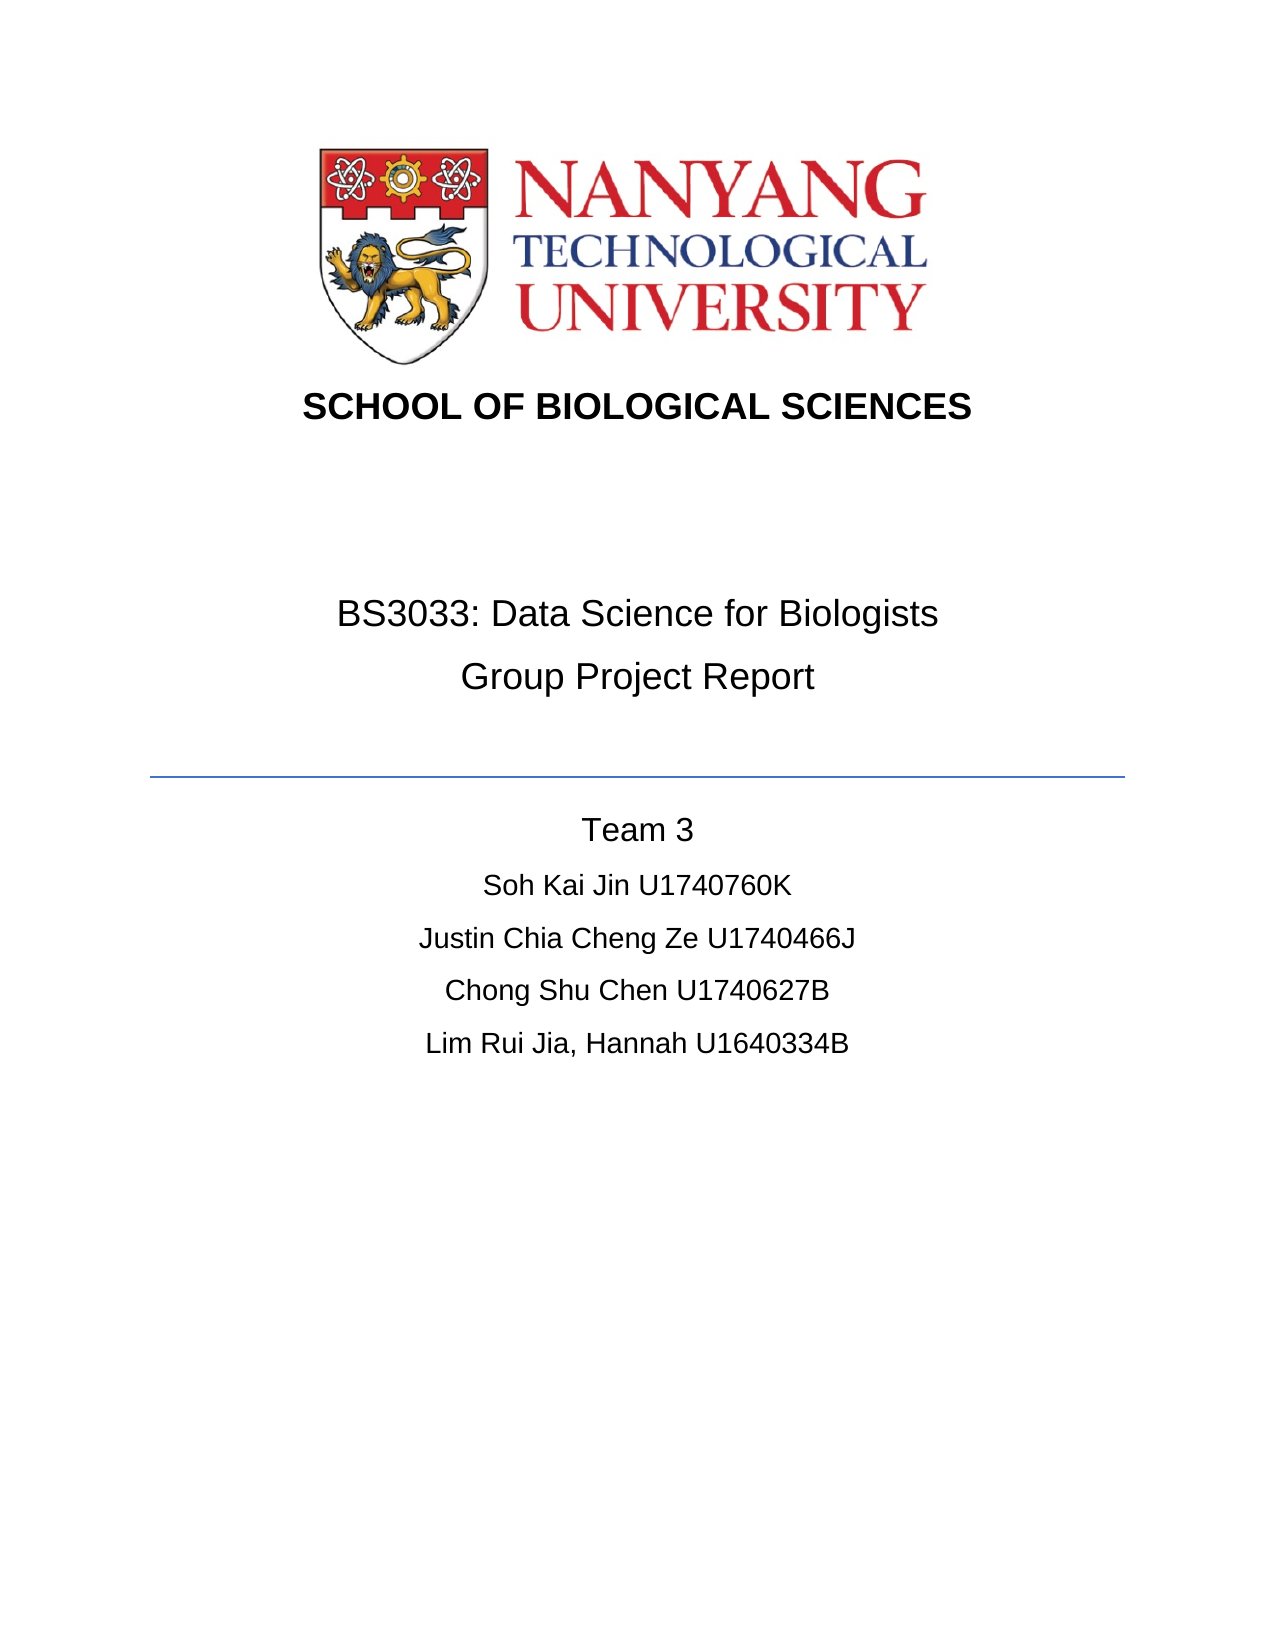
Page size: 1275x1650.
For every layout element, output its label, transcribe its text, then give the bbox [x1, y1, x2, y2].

text Soh Kai Jin U1740760K [150, 868, 1125, 901]
text Justin Chia Cheng Ze U1740466J [150, 921, 1125, 954]
text SCHOOL OF BIOLOGICAL SCIENCES [150, 384, 1125, 427]
text Chong Shu Chen U1740627B [150, 973, 1125, 1007]
text Team 3 [150, 810, 1125, 848]
text Group Project Report [150, 654, 1125, 697]
picture [306, 137, 933, 375]
text Lim Rui Jia, Hannah U1640334B [150, 1026, 1125, 1060]
text BS3033: Data Science for Biologists [150, 591, 1125, 634]
